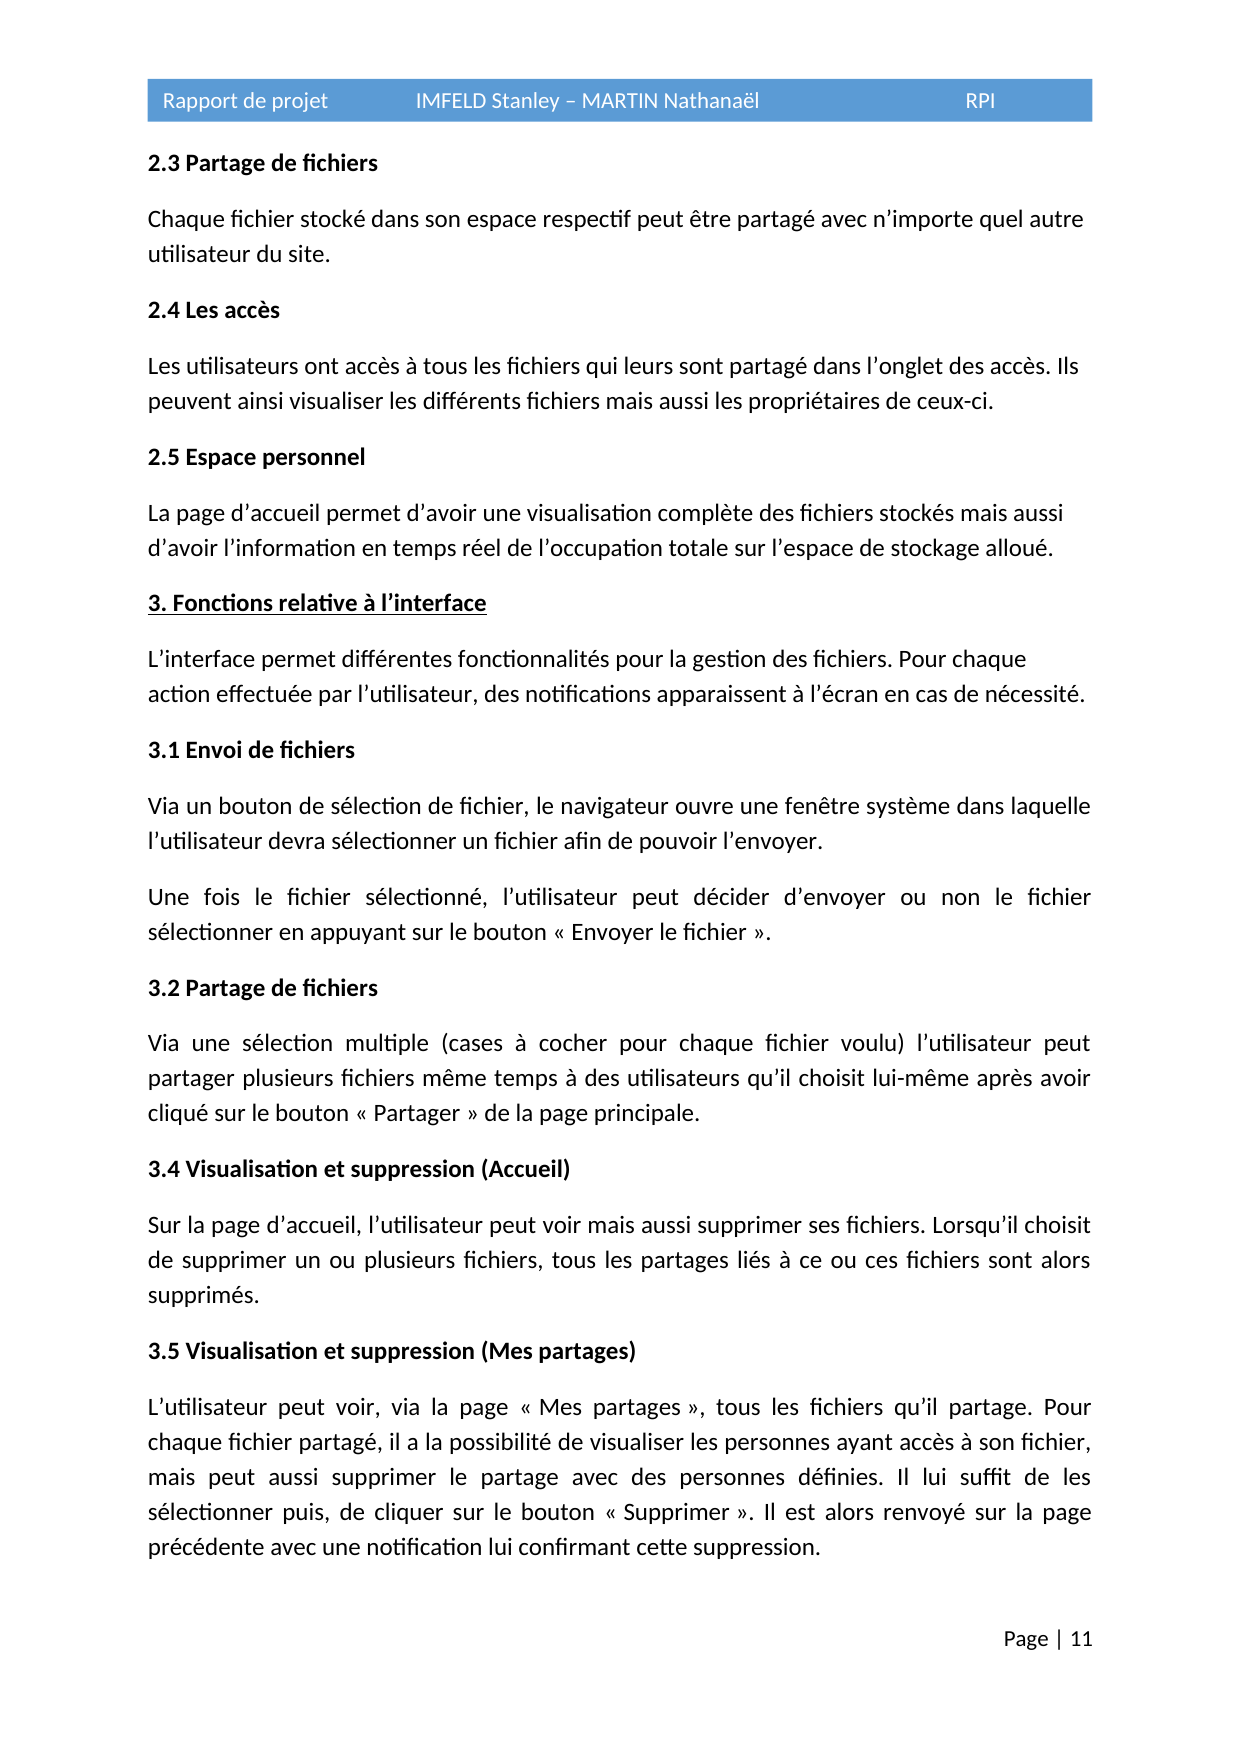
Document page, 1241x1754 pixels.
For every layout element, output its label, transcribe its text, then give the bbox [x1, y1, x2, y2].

text Une fois le fichier sélectionné, l’utilisateur peut décider d’envoyer ou non le fichier sélectionner en appuyant sur le bouton « Envoyer le fichier ». [148, 881, 1093, 946]
text 3. Fonctions relative à l’interface [148, 588, 1093, 618]
text Sur la page d’accueil, l’utilisateur peut voir mais aussi supprimer ses fichiers. Lorsqu’il choisit de supprimer un ou plusieurs fichiers, tous les partages liés à ce ou ces fichiers sont alors supprimés. [148, 1209, 1093, 1310]
text Chaque fichier stocké dans son espace respectif peut être partagé avec n’importe quel autre utilisateur du site. [148, 203, 1093, 269]
text 2.4 Les accès [148, 294, 1093, 325]
text L’utilisateur peut voir, via la page « Mes partages », tous les fichiers qu’il partage. Pour chaque fichier partagé, il a la possibilité de visualiser les personnes ayant accès à son fichier, mais peut aussi supprimer le partage avec des personnes définies. Il lui suffit de les sélectionner puis, de cliquer sur le bouton « Supprimer ». Il est alors renvoyé sur la page précédente avec une notification lui confirmant cette suppression. [148, 1391, 1093, 1561]
text 3.4 Visualisation et suppression (Accueil) [148, 1153, 1093, 1184]
text 3.5 Visualisation et suppression (Mes partages) [148, 1335, 1093, 1366]
text Les utilisateurs ont accès à tous les fichiers qui leurs sont partagé dans l’onglet des accès. Ils peuvent ainsi visualiser les différents fichiers mais aussi les propriétaires de ceux-ci. [148, 350, 1093, 416]
text Via une sélection multiple (cases à cocher pour chaque fichier voulu) l’utilisateur peut partager plusieurs fichiers même temps à des utilisateurs qu’il choisit lui-même après avoir cliqué sur le bouton « Partager » de la page principale. [148, 1028, 1093, 1128]
text 3.2 Partage de fichiers [148, 972, 1093, 1002]
text L’interface permet différentes fonctionnalités pour la gestion des fichiers. Pour chaque action effectuée par l’utilisateur, des notifications apparaissent à l’écran en cas de nécessité. [148, 643, 1093, 709]
text 2.3 Partage de fichiers [148, 148, 1093, 178]
text 3.1 Envoi de fichiers [148, 734, 1093, 765]
text 2.5 Espace personnel [148, 441, 1093, 471]
text Via un bouton de sélection de fichier, le navigateur ouvre une fenêtre système dans laquelle l’utilisateur devra sélectionner un fichier afin de pouvoir l’envoyer. [148, 790, 1093, 856]
text La page d’accueil permet d’avoir une visualisation complète des fichiers stockés mais aussi d’avoir l’information en temps réel de l’occupation totale sur l’espace de stockage alloué. [148, 497, 1093, 562]
